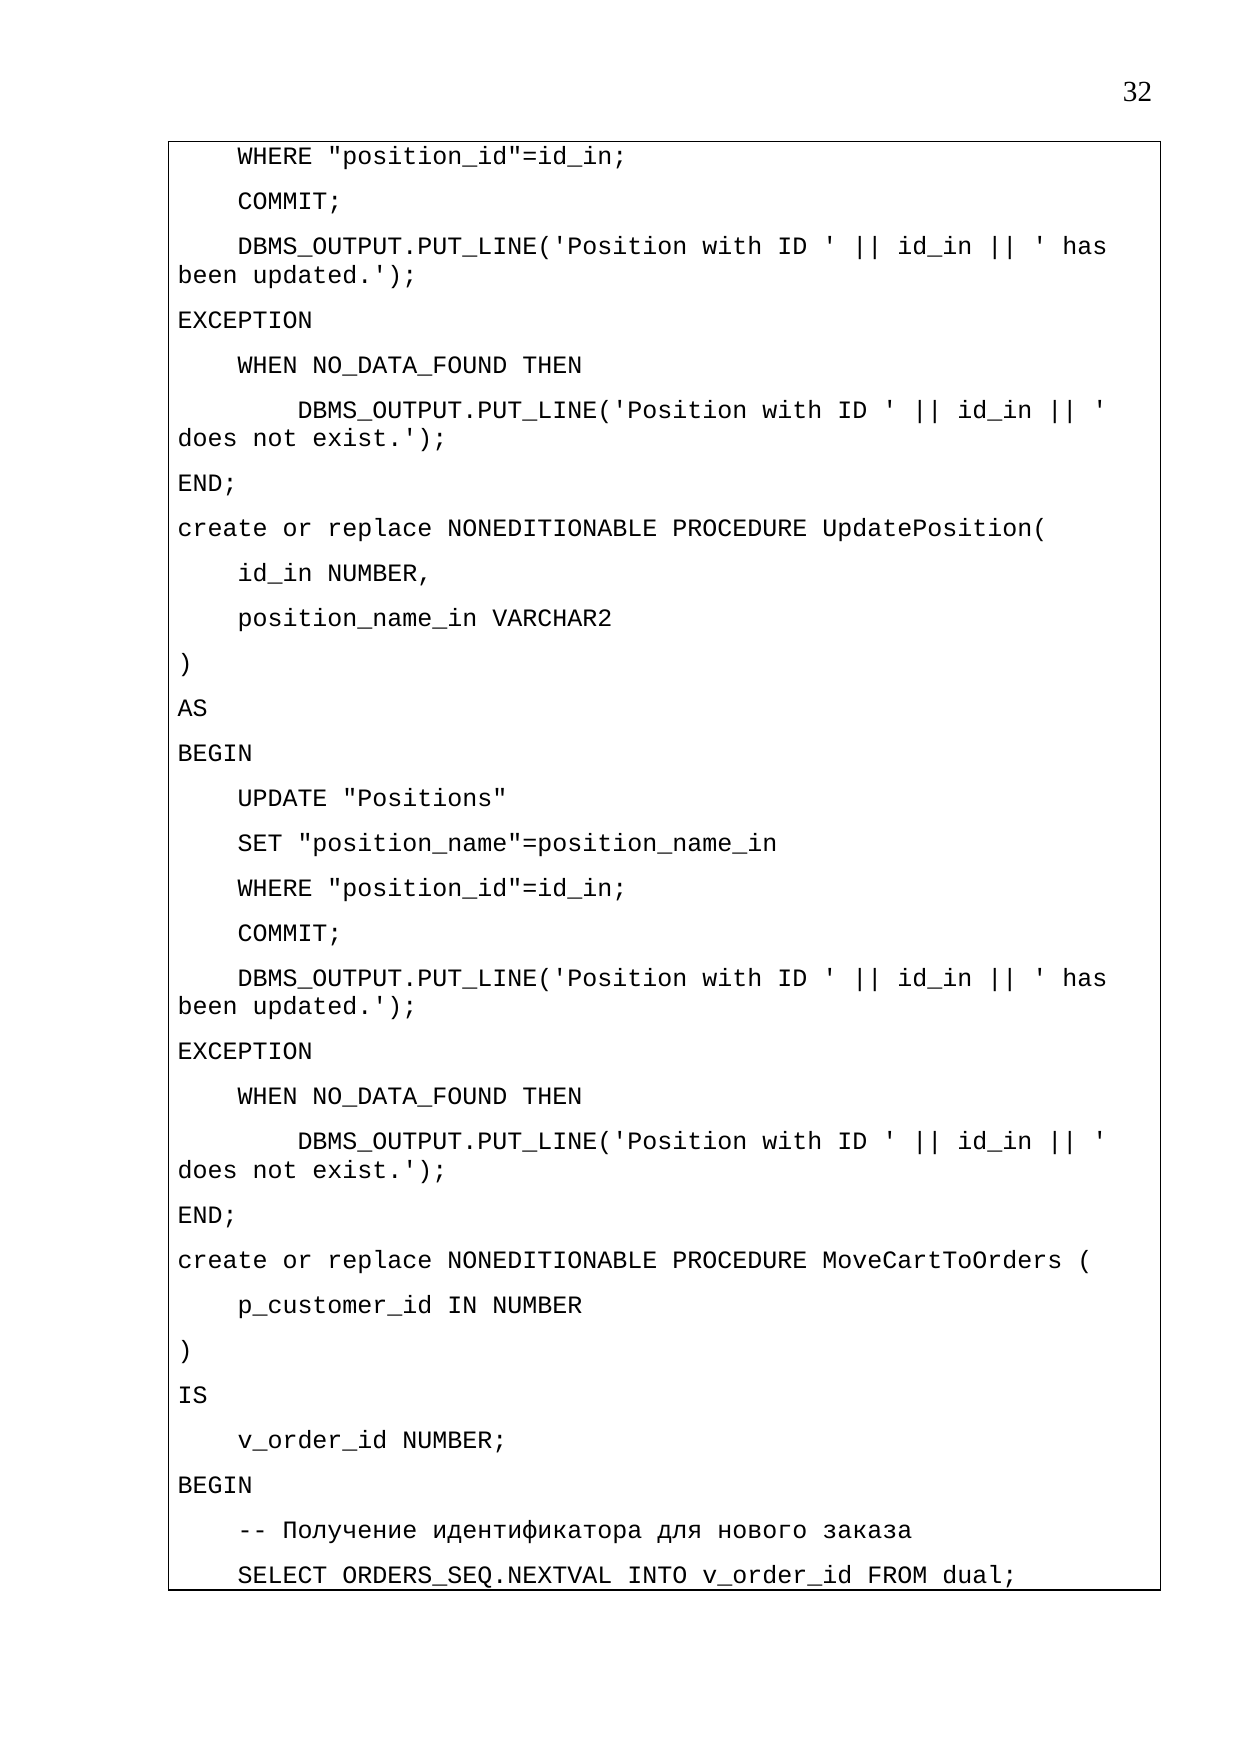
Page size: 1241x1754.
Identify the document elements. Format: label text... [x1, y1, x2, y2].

text v_order_id NUMBER; [169, 1424, 1160, 1456]
text WHEN NO_DATA_FOUND THEN [169, 1081, 1160, 1112]
text create or replace NONEDITIONABLE PROCEDURE UpdatePosition( [169, 512, 1160, 544]
text DBMS_OUTPUT.PUT_LINE('Position with ID ' || id_in || ' has been updated.'); [169, 962, 1160, 1022]
text IS [169, 1379, 1160, 1411]
text create or replace NONEDITIONABLE PROCEDURE MoveCartToOrders ( [169, 1244, 1160, 1276]
text AS [169, 692, 1160, 724]
text COMMIT; [169, 917, 1160, 949]
text BEGIN [169, 1469, 1160, 1501]
text EXCEPTION [169, 304, 1160, 336]
text position_name_in VARCHAR2 [169, 602, 1160, 634]
text DBMS_OUTPUT.PUT_LINE('Position with ID ' || id_in || ' does not exist.'); [169, 1126, 1160, 1186]
text id_in NUMBER, [169, 557, 1160, 589]
text UPDATE "Positions" [169, 782, 1160, 814]
text ) [169, 1334, 1160, 1366]
text DBMS_OUTPUT.PUT_LINE('Position with ID ' || id_in || ' does not exist.'); [169, 394, 1160, 454]
text DBMS_OUTPUT.PUT_LINE('Position with ID ' || id_in || ' has been updated.'); [169, 231, 1160, 291]
text -- Получение идентификатора для нового заказа [169, 1514, 1160, 1546]
text WHERE "position_id"=id_in; [169, 872, 1160, 904]
text END; [169, 467, 1160, 499]
text BEGIN [169, 737, 1160, 769]
text COMMIT; [169, 186, 1160, 217]
text WHEN NO_DATA_FOUND THEN [169, 349, 1160, 381]
text EXCEPTION [169, 1036, 1160, 1067]
text p_customer_id IN NUMBER [169, 1289, 1160, 1321]
text ) [169, 647, 1160, 679]
text END; [169, 1199, 1160, 1231]
text SELECT ORDERS_SEQ.NEXTVAL INTO v_order_id FROM dual; [169, 1559, 1160, 1589]
text SET "position_name"=position_name_in [169, 827, 1160, 859]
text WHERE "position_id"=id_in; [169, 142, 1160, 172]
